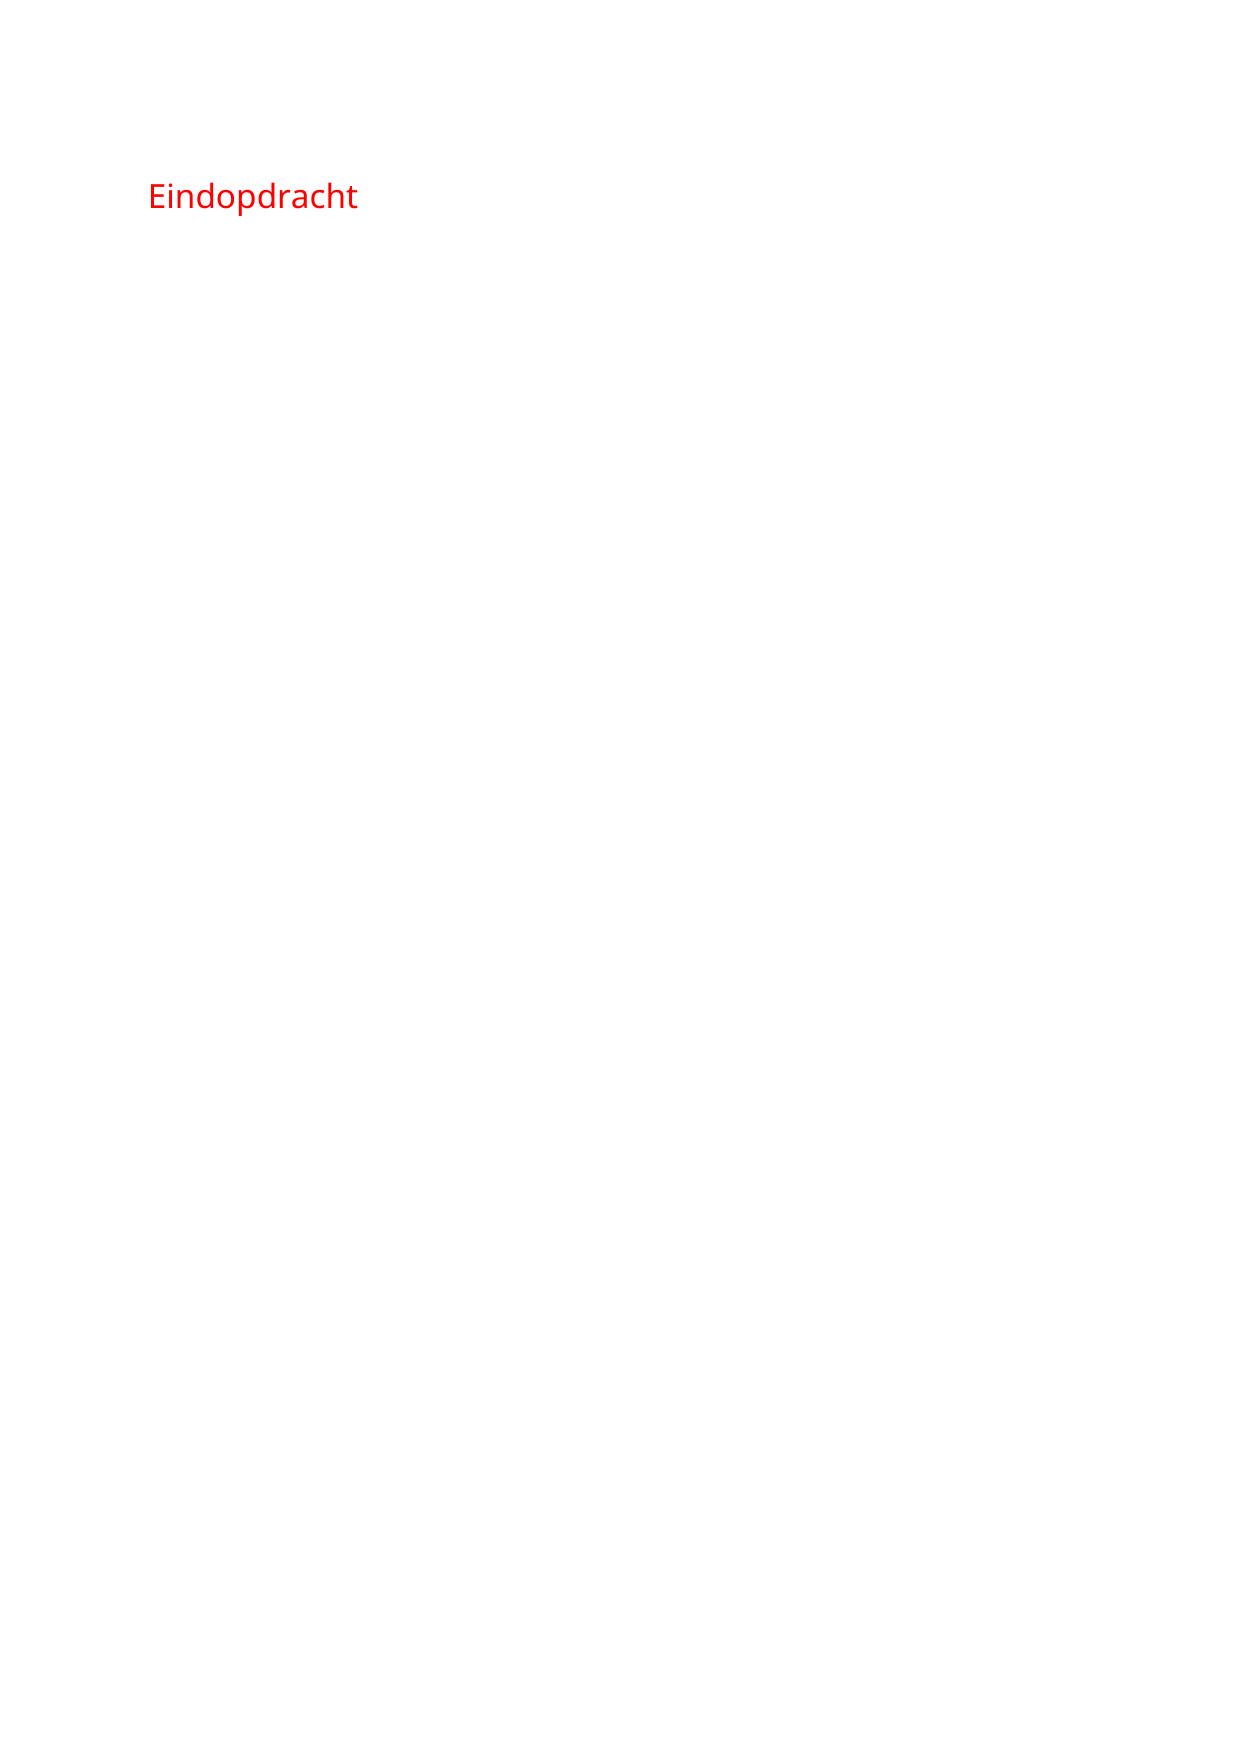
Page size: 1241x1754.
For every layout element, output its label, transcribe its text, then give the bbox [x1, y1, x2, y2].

subtitle Eindopdracht [148, 173, 1093, 218]
